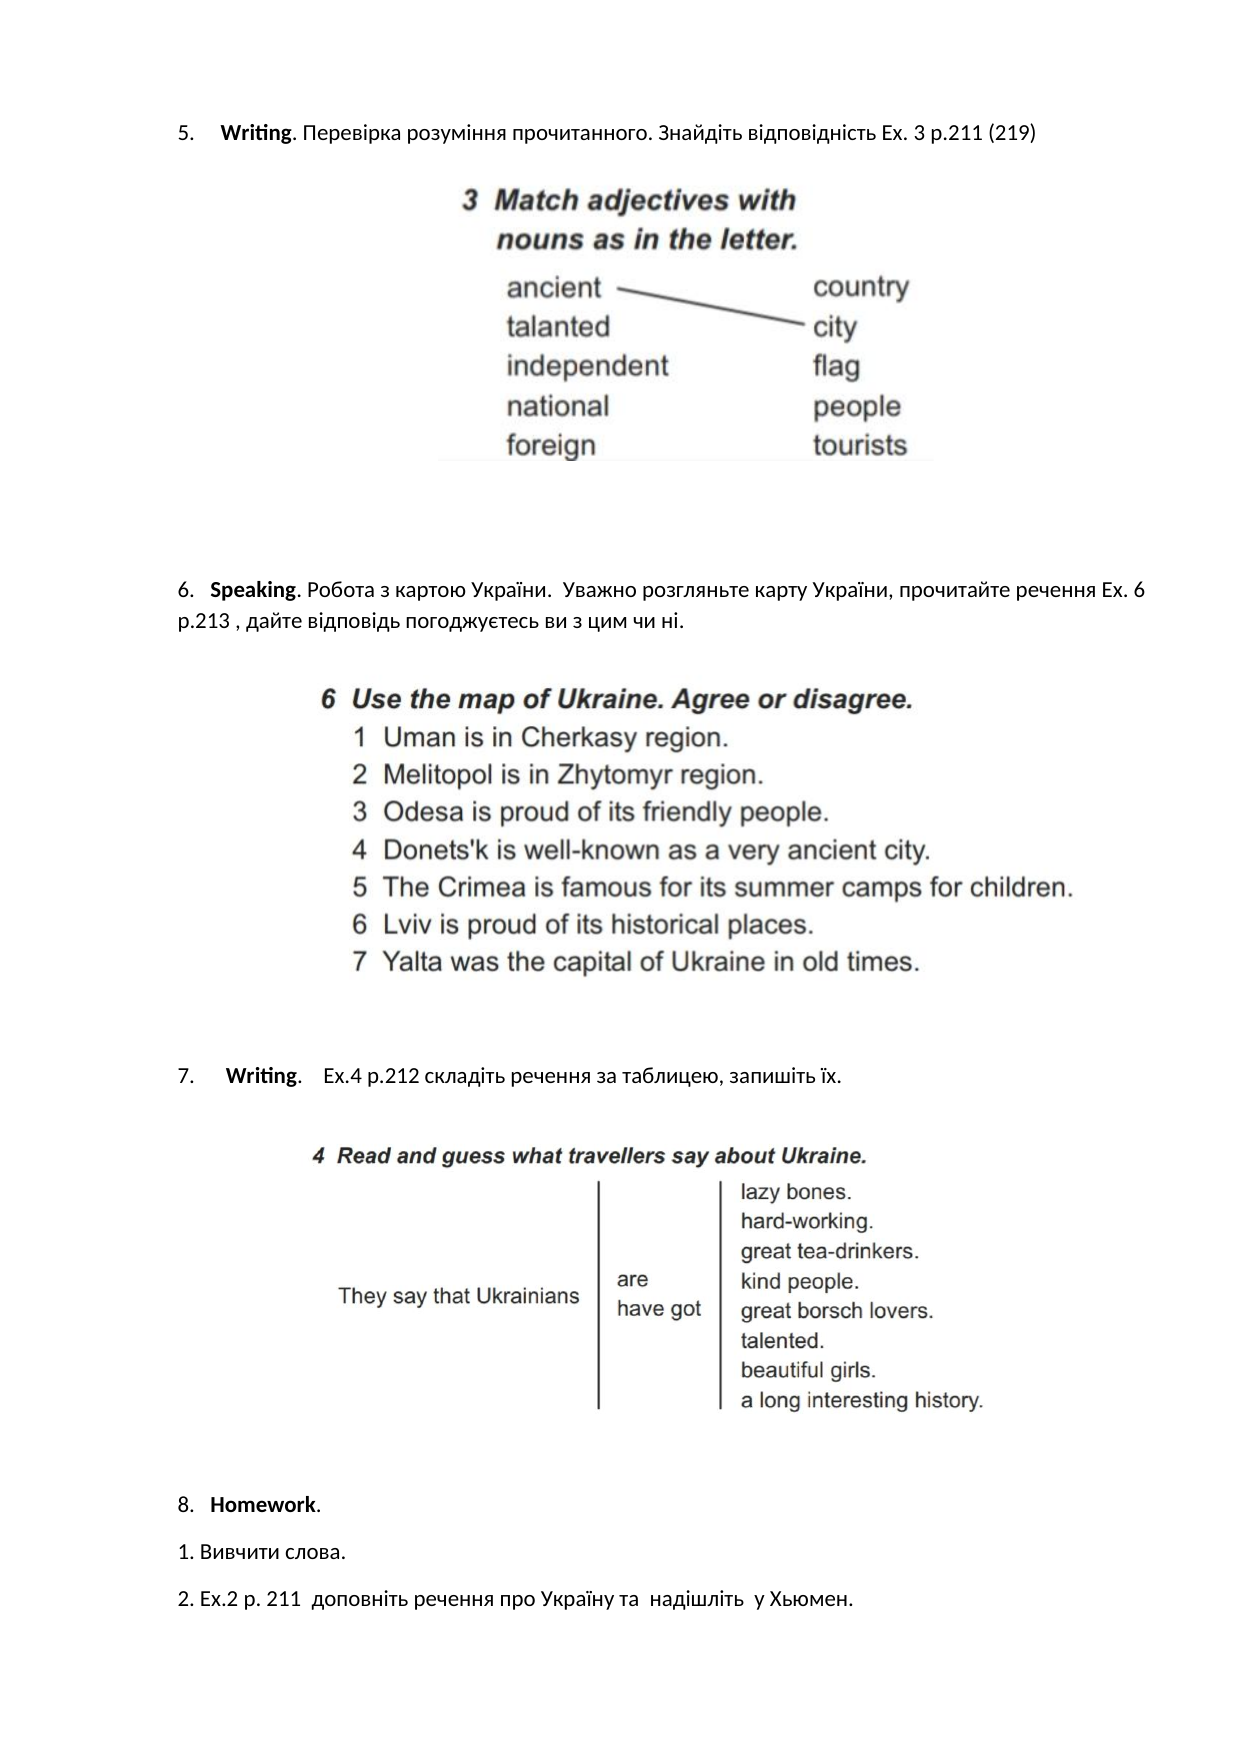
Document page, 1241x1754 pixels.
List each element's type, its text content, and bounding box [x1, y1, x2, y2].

text 2. Ex.2 р. 211 доповніть речення про Україну та надішліть у Хьюмен. [177, 1584, 1152, 1612]
text 7. Writing. Ex.4 p.212 складіть речення за таблицею, запишіть їх. [177, 1061, 1152, 1089]
text 5. Writing. Перевірка розуміння прочитанного. Знайдіть відповідність Ех. 3 р.211 (219) [177, 118, 1152, 146]
picture [301, 659, 1084, 994]
text 1. Вивчити слова. [177, 1537, 1152, 1565]
picture [438, 166, 934, 461]
text 8. Homework. [177, 1490, 1152, 1518]
text 6. Speaking. Робота з картою України. Уважно розгляньте карту України, прочитайте речення Ех. 6 р.213 , дайте відповідь погоджуєтесь ви з цим чи ні. [177, 576, 1152, 634]
picture [301, 1120, 986, 1423]
